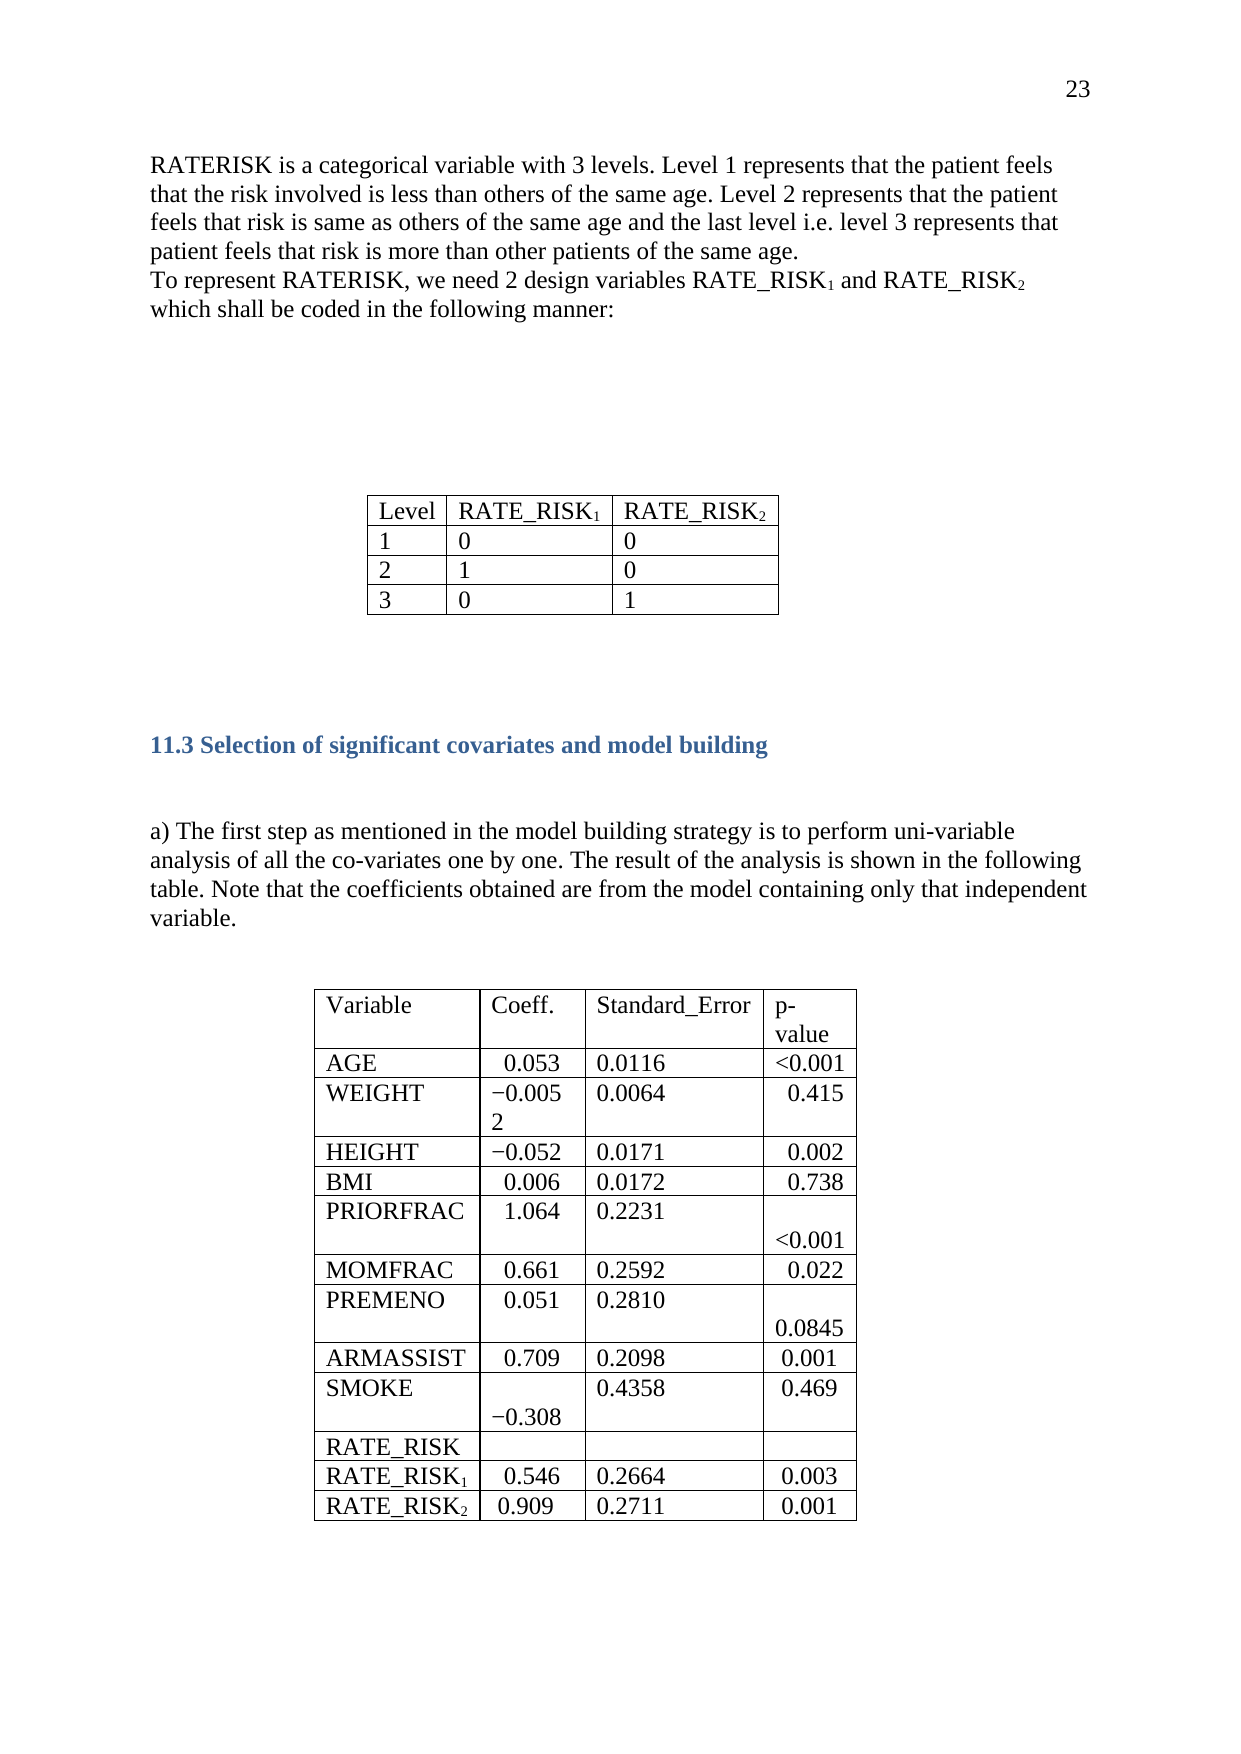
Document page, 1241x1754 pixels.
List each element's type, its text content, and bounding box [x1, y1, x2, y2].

table_cell 0.051 [481, 1285, 585, 1342]
table_header Standard_Error [586, 990, 763, 1047]
table_cell 2 [368, 556, 446, 584]
table_cell 0 [613, 526, 778, 554]
table_cell −0.0052 [481, 1078, 585, 1136]
table_cell SMOKE [315, 1373, 479, 1431]
table_cell 0.0171 [586, 1137, 763, 1166]
text RATERISK is a categorical variable with 3 levels. Level 1 represents that the patient feels that the risk involved is less than others of the same age. Level 2 represents that the patient feels that risk is same as others of the same age and the last level i.e. level 3 represents that patient feels that risk is more than other patients of the same age. [150, 150, 1090, 265]
table_header Level [368, 496, 446, 525]
table_cell 0.001 [764, 1343, 856, 1372]
table_cell −0.052 [481, 1137, 585, 1166]
table_cell 0.909 [481, 1491, 585, 1520]
table_cell 0.469 [764, 1373, 856, 1431]
table_cell 1 [447, 556, 612, 584]
table_cell BMI [315, 1167, 479, 1195]
table_header p-value [764, 990, 856, 1047]
table_cell 0.003 [764, 1461, 856, 1490]
table_cell 0.0845 [764, 1285, 856, 1342]
table_cell 0.002 [764, 1137, 856, 1166]
table_cell WEIGHT [315, 1078, 479, 1136]
table_cell 0.006 [481, 1167, 585, 1195]
table_cell 0.2810 [586, 1285, 763, 1342]
table_cell 3 [368, 585, 446, 614]
table_cell 0.022 [764, 1255, 856, 1284]
table_cell RATE_RISK2 [315, 1491, 479, 1520]
table_cell MOMFRAC [315, 1255, 479, 1284]
table_cell 0.2592 [586, 1255, 763, 1284]
table_cell 0.2711 [586, 1491, 763, 1520]
table_cell [586, 1432, 763, 1460]
table_cell 0.546 [481, 1461, 585, 1490]
table_header Variable [315, 990, 479, 1047]
table_cell 0.2664 [586, 1461, 763, 1490]
table_cell RATE_RISK1 [315, 1461, 479, 1490]
text 11.3 Selection of significant covariates and model building [150, 730, 1090, 759]
table_cell 0.001 [764, 1491, 856, 1520]
table_cell 0.2098 [586, 1343, 763, 1372]
table_cell 0.0064 [586, 1078, 763, 1136]
table_cell 0.053 [481, 1049, 585, 1077]
table_cell 1 [368, 526, 446, 554]
text a) The first step as mentioned in the model building strategy is to perform uni-variable analysis of all the co-variates one by one. The result of the analysis is shown in the following table. Note that the coefficients obtained are from the model containing only that independent variable. [150, 816, 1090, 931]
table_cell 0.709 [481, 1343, 585, 1372]
table_cell 0.0116 [586, 1049, 763, 1077]
text To represent RATERISK, we need 2 design variables RATE_RISK1 and RATE_RISK2 which shall be coded in the following manner: [150, 265, 1090, 322]
table_cell 0 [447, 526, 612, 554]
table_cell HEIGHT [315, 1137, 479, 1166]
table_cell PRIORFRAC [315, 1196, 479, 1254]
table_cell ARMASSIST [315, 1343, 479, 1372]
table_cell 0 [447, 585, 612, 614]
table_cell AGE [315, 1049, 479, 1077]
table_cell 0.415 [764, 1078, 856, 1136]
table_cell RATE_RISK [315, 1432, 479, 1460]
table_cell 0 [613, 556, 778, 584]
table_header RATE_RISK1 [447, 496, 612, 525]
table_cell 0.4358 [586, 1373, 763, 1431]
table_cell <0.001 [764, 1049, 856, 1077]
table_cell 0.661 [481, 1255, 585, 1284]
table_cell PREMENO [315, 1285, 479, 1342]
table_cell 1 [613, 585, 778, 614]
table_cell 0.2231 [586, 1196, 763, 1254]
table_cell 0.738 [764, 1167, 856, 1195]
table_header RATE_RISK2 [613, 496, 778, 525]
table_cell −0.308 [481, 1373, 585, 1431]
table_header Coeff. [481, 990, 585, 1047]
table_cell [764, 1432, 856, 1460]
table_cell <0.001 [764, 1196, 856, 1254]
table_cell 0.0172 [586, 1167, 763, 1195]
table_cell 1.064 [481, 1196, 585, 1254]
table_cell [481, 1432, 585, 1460]
